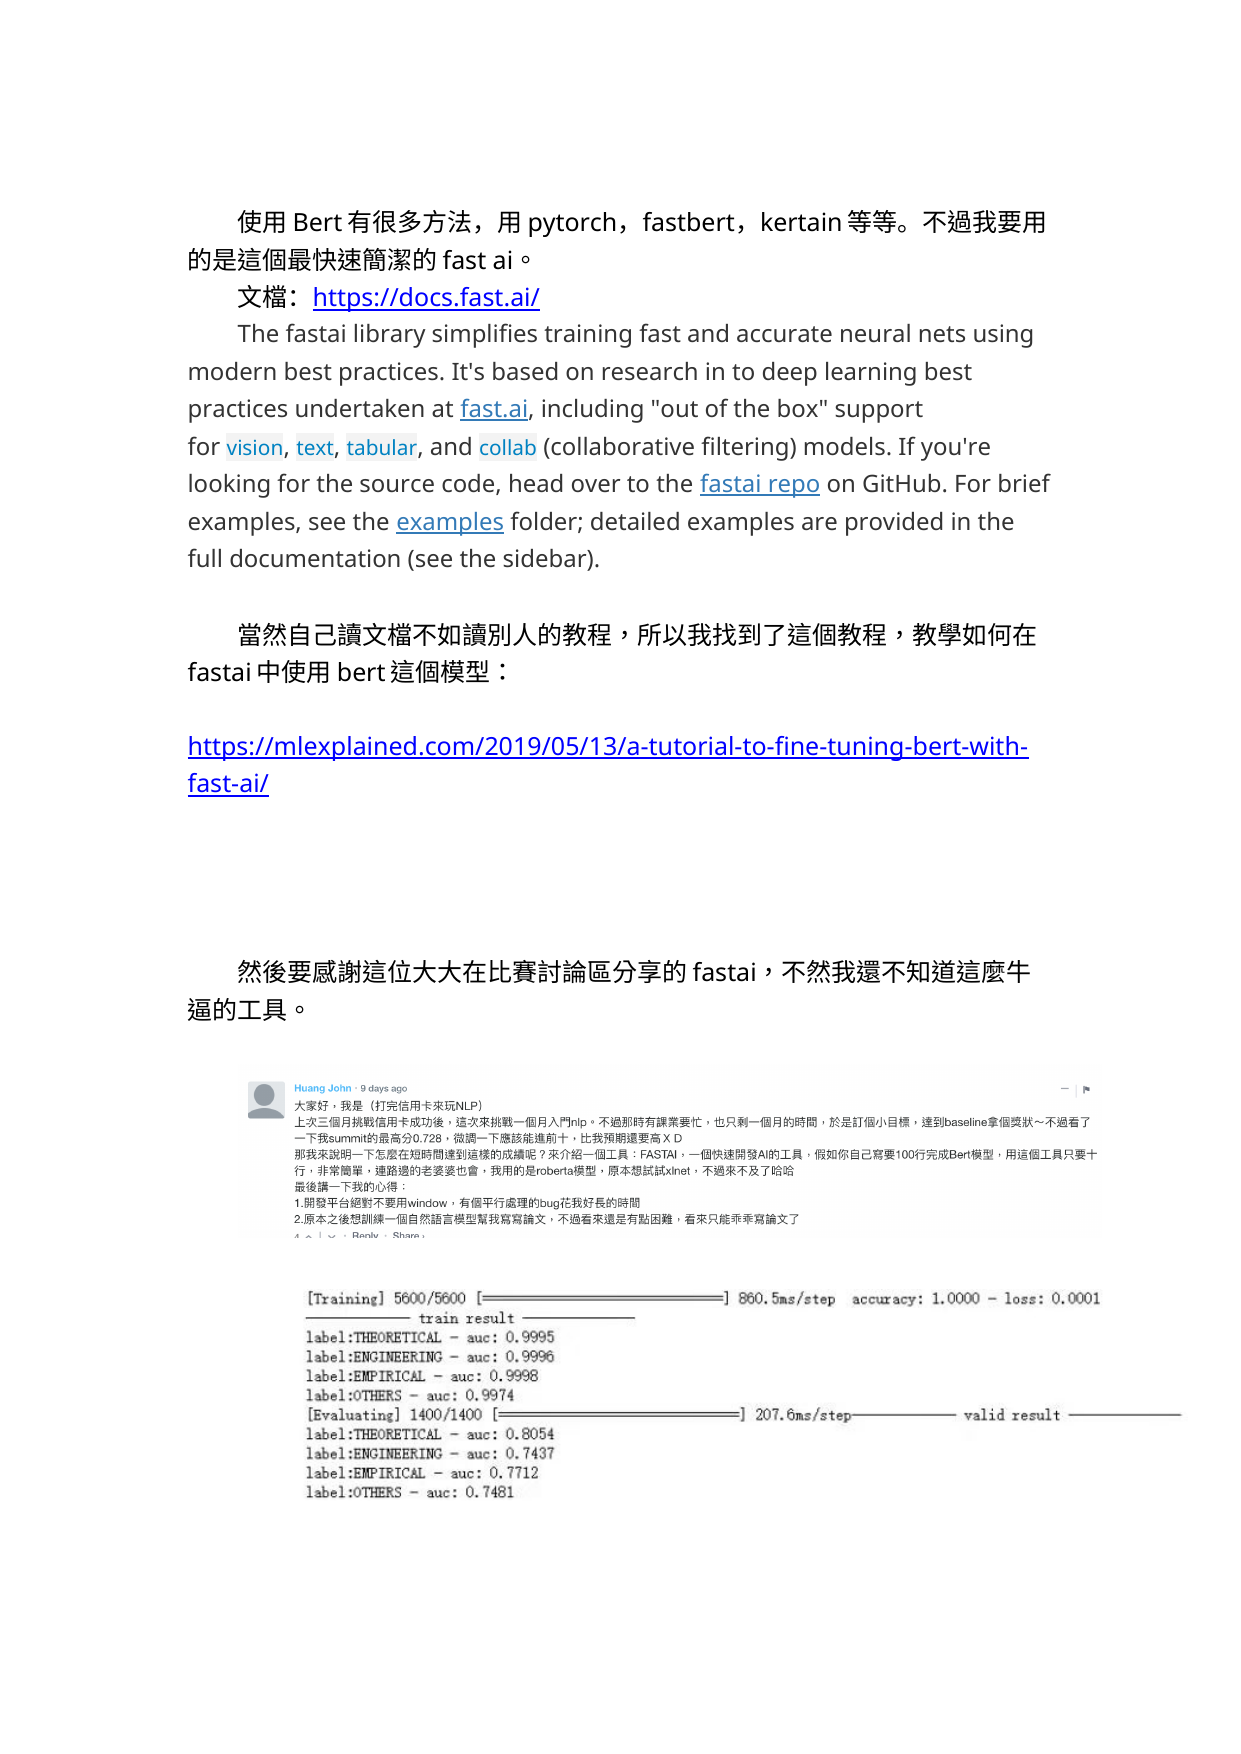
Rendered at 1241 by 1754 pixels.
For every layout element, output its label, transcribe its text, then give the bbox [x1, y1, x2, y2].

text https://mlexplained.com/2019/05/13/a-tutorial-to-fine-tuning-bert-with-fast-ai/ [187, 727, 1053, 802]
picture [237, 1289, 1188, 1501]
text 當然自己讀文檔不如讀別人的教程，所以我找到了這個教程，教學如何在fastai中使用bert這個模型： [187, 614, 1053, 689]
text 文檔：https://docs.fast.ai/ [187, 277, 1053, 314]
text The fastai library simplifies training fast and accurate neural nets using modern best practices. It's based on research in to deep learning best practices undertaken at fast.ai, including "out of the box" support for vision, text, tabular, and collab (collaborative filtering) models. If you're looking for the source code, head over to the fastai repo on GitHub. For brief examples, see the examples folder; detailed examples are provided in the full documentation (see the sidebar). [187, 314, 1053, 577]
text 使用Bert有很多方法，用pytorch，fastbert，kertain等等。不過我要用的是這個最快速簡潔的fast ai。 [187, 202, 1053, 277]
text 然後要感謝這位大大在比賽討論區分享的fastai，不然我還不知道這麼牛逼的工具。 [187, 952, 1053, 1027]
picture [237, 1064, 1103, 1238]
